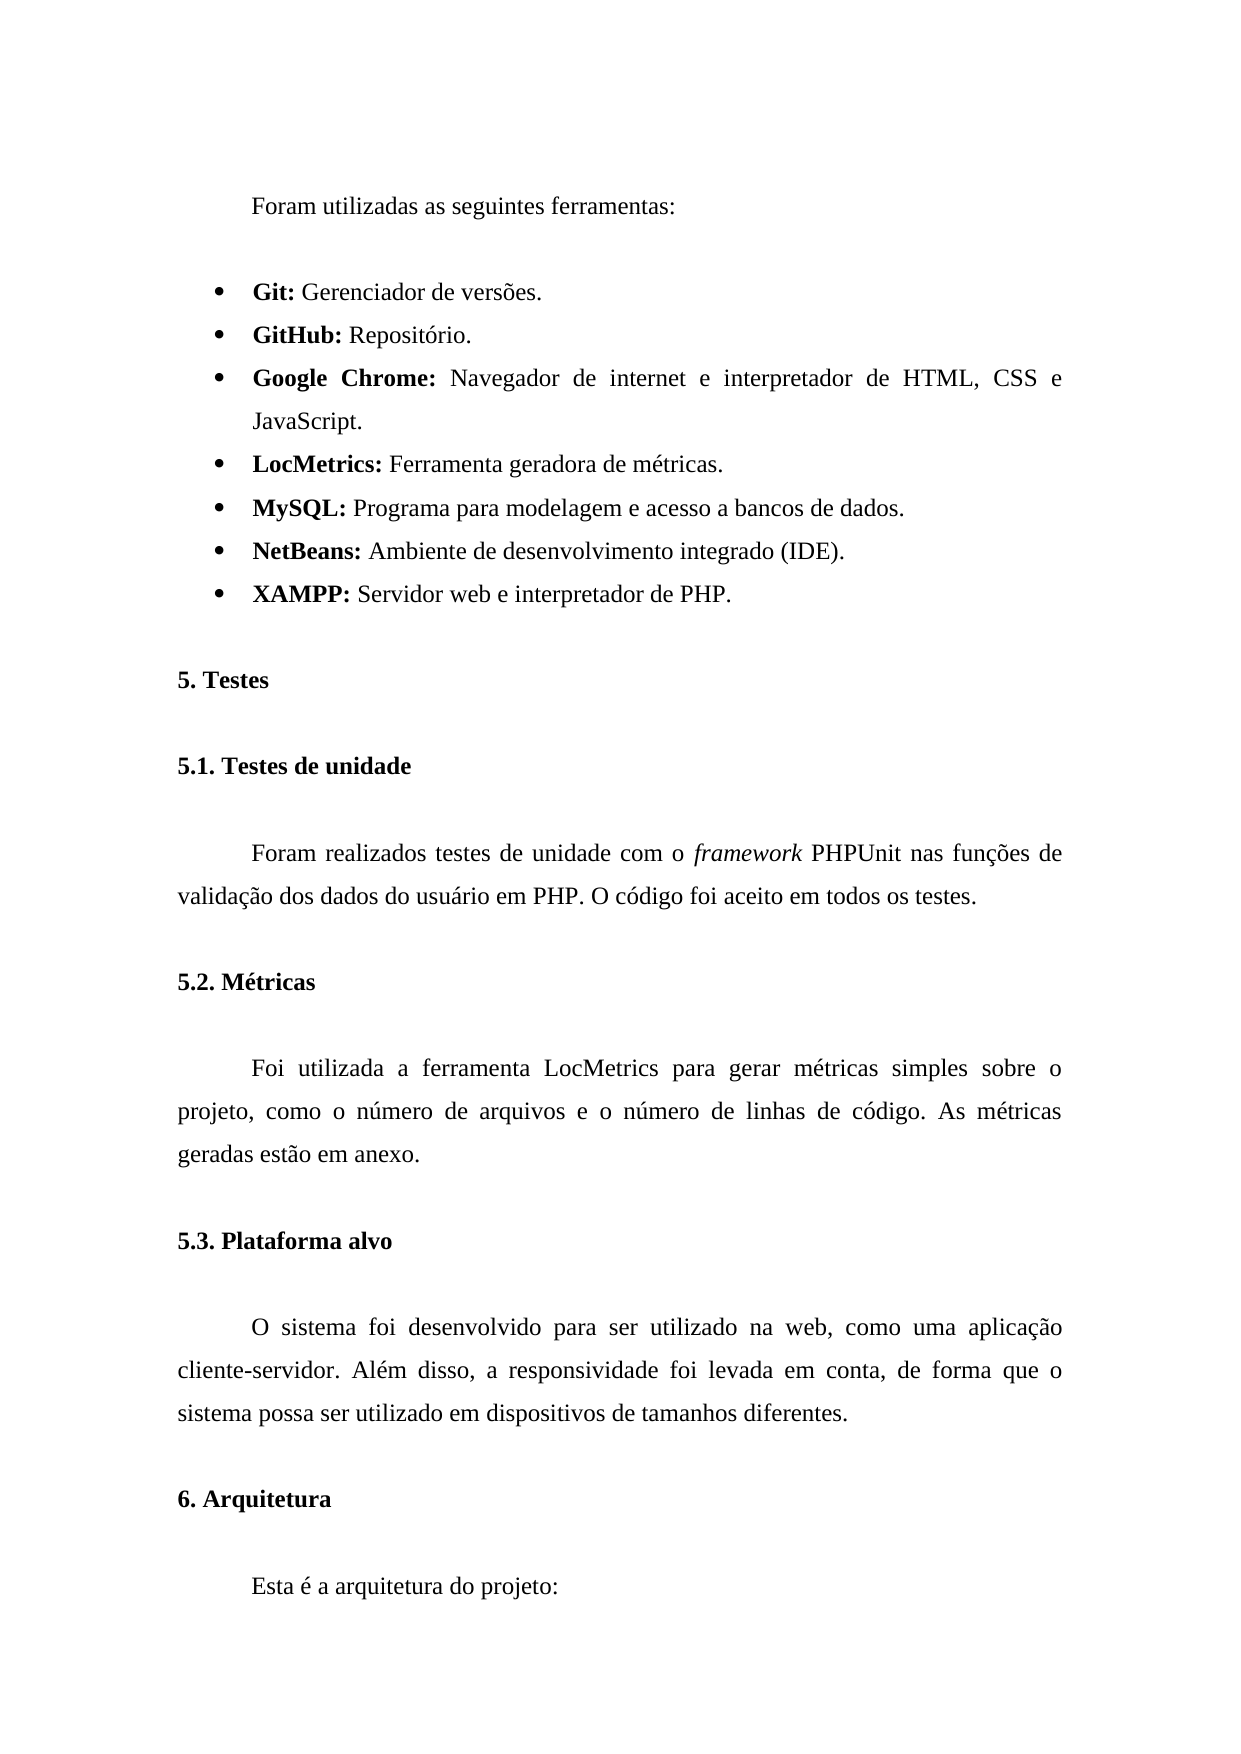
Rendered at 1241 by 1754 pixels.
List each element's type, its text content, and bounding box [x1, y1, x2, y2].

list Testes [177, 665, 1063, 694]
list LocMetrics: Ferramenta geradora de métricas. [215, 449, 1063, 478]
text Esta é a arquitetura do projeto: [177, 1571, 1063, 1599]
list Git: Gerenciador de versões. [215, 277, 1063, 306]
list Google Chrome: Navegador de internet e interpretador de HTML, CSS e JavaScript. [215, 363, 1063, 435]
text Foram utilizadas as seguintes ferramentas: [177, 191, 1063, 219]
list Métricas [177, 967, 1063, 996]
list Plataforma alvo [177, 1226, 1063, 1254]
list NetBeans: Ambiente de desenvolvimento integrado (IDE). [215, 536, 1063, 564]
list GitHub: Repositório. [215, 320, 1063, 349]
text O sistema foi desenvolvido para ser utilizado na web, como uma aplicação cliente-servidor. Além disso, a responsividade foi levada em conta, de forma que o sistema possa ser utilizado em dispositivos de tamanhos diferentes. [177, 1312, 1063, 1427]
text Foi utilizada a ferramenta LocMetrics para gerar métricas simples sobre o projeto, como o número de arquivos e o número de linhas de código. As métricas geradas estão em anexo. [177, 1053, 1063, 1168]
list Arquitetura [177, 1484, 1063, 1513]
list XAMPP: Servidor web e interpretador de PHP. [215, 579, 1063, 608]
list MySQL: Programa para modelagem e acesso a bancos de dados. [215, 493, 1063, 521]
list Testes de unidade [177, 751, 1063, 780]
text Foram realizados testes de unidade com o framework PHPUnit nas funções de validação dos dados do usuário em PHP. O código foi aceito em todos os testes. [177, 838, 1063, 909]
